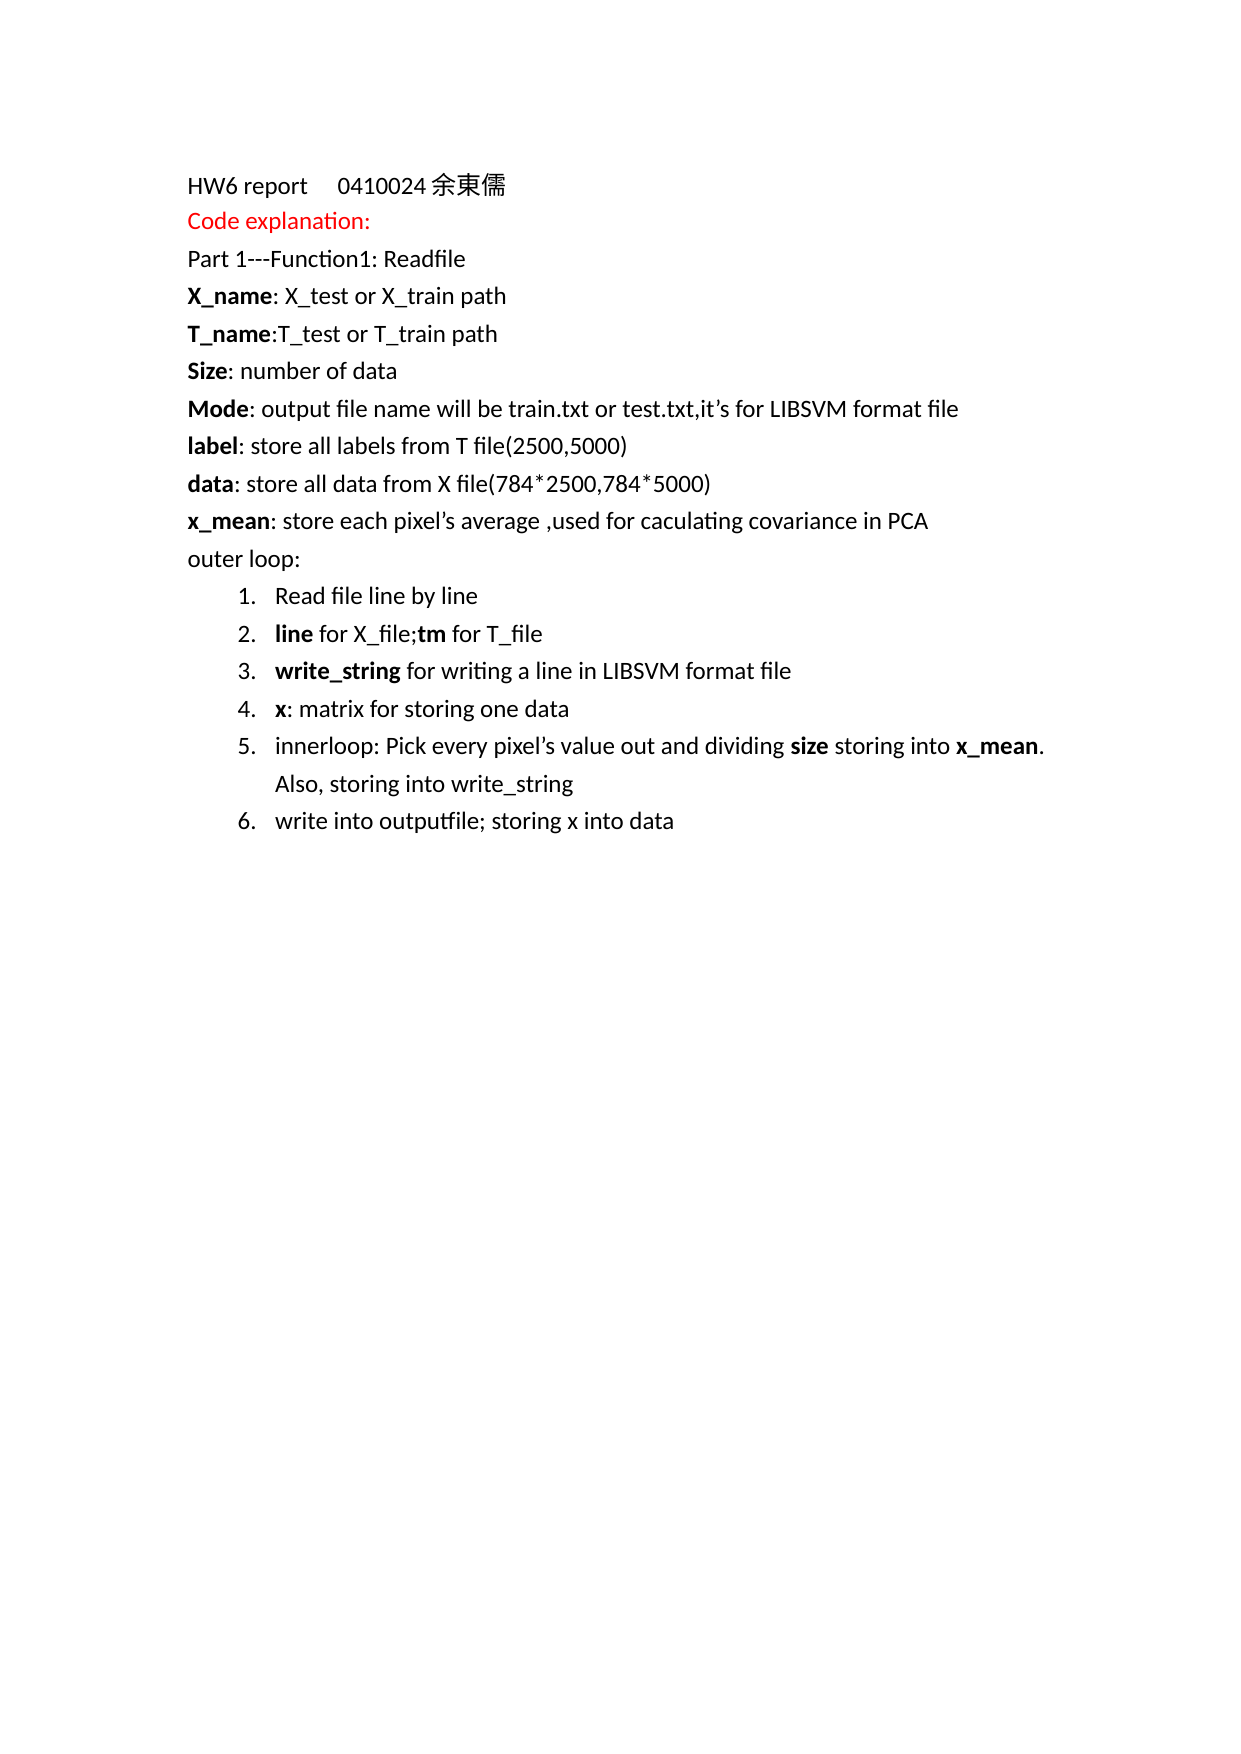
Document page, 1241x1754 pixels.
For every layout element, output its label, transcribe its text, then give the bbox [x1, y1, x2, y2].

list write_string for writing a line in LIBSVM format file [237, 652, 1053, 689]
text outer loop: [187, 539, 1053, 577]
text Size: number of data [187, 352, 1053, 389]
text label: store all labels from T file(2500,5000) [187, 427, 1053, 464]
list Read file line by line [237, 577, 1053, 614]
list x: matrix for storing one data [237, 689, 1053, 727]
text X_name: X_test or X_train path [187, 277, 1053, 314]
text x_mean: store each pixel’s average ,used for caculating covariance in PCA [187, 502, 1053, 539]
list innerloop: Pick every pixel’s value out and dividing size storing into x_mean. Also, storing into write_string [237, 727, 1053, 802]
text T_name:T_test or T_train path [187, 314, 1053, 352]
list line for X_file;tm for T_file [237, 614, 1053, 652]
text Code explanation: [187, 202, 1053, 239]
text HW6 report 0410024余東儒 [187, 164, 1053, 202]
list write into outputfile; storing x into data [237, 802, 1053, 839]
text Part 1---Function1: Readfile [187, 239, 1053, 277]
text Mode: output file name will be train.txt or test.txt,it’s for LIBSVM format file [187, 389, 1053, 427]
text data: store all data from X file(784*2500,784*5000) [187, 464, 1053, 502]
